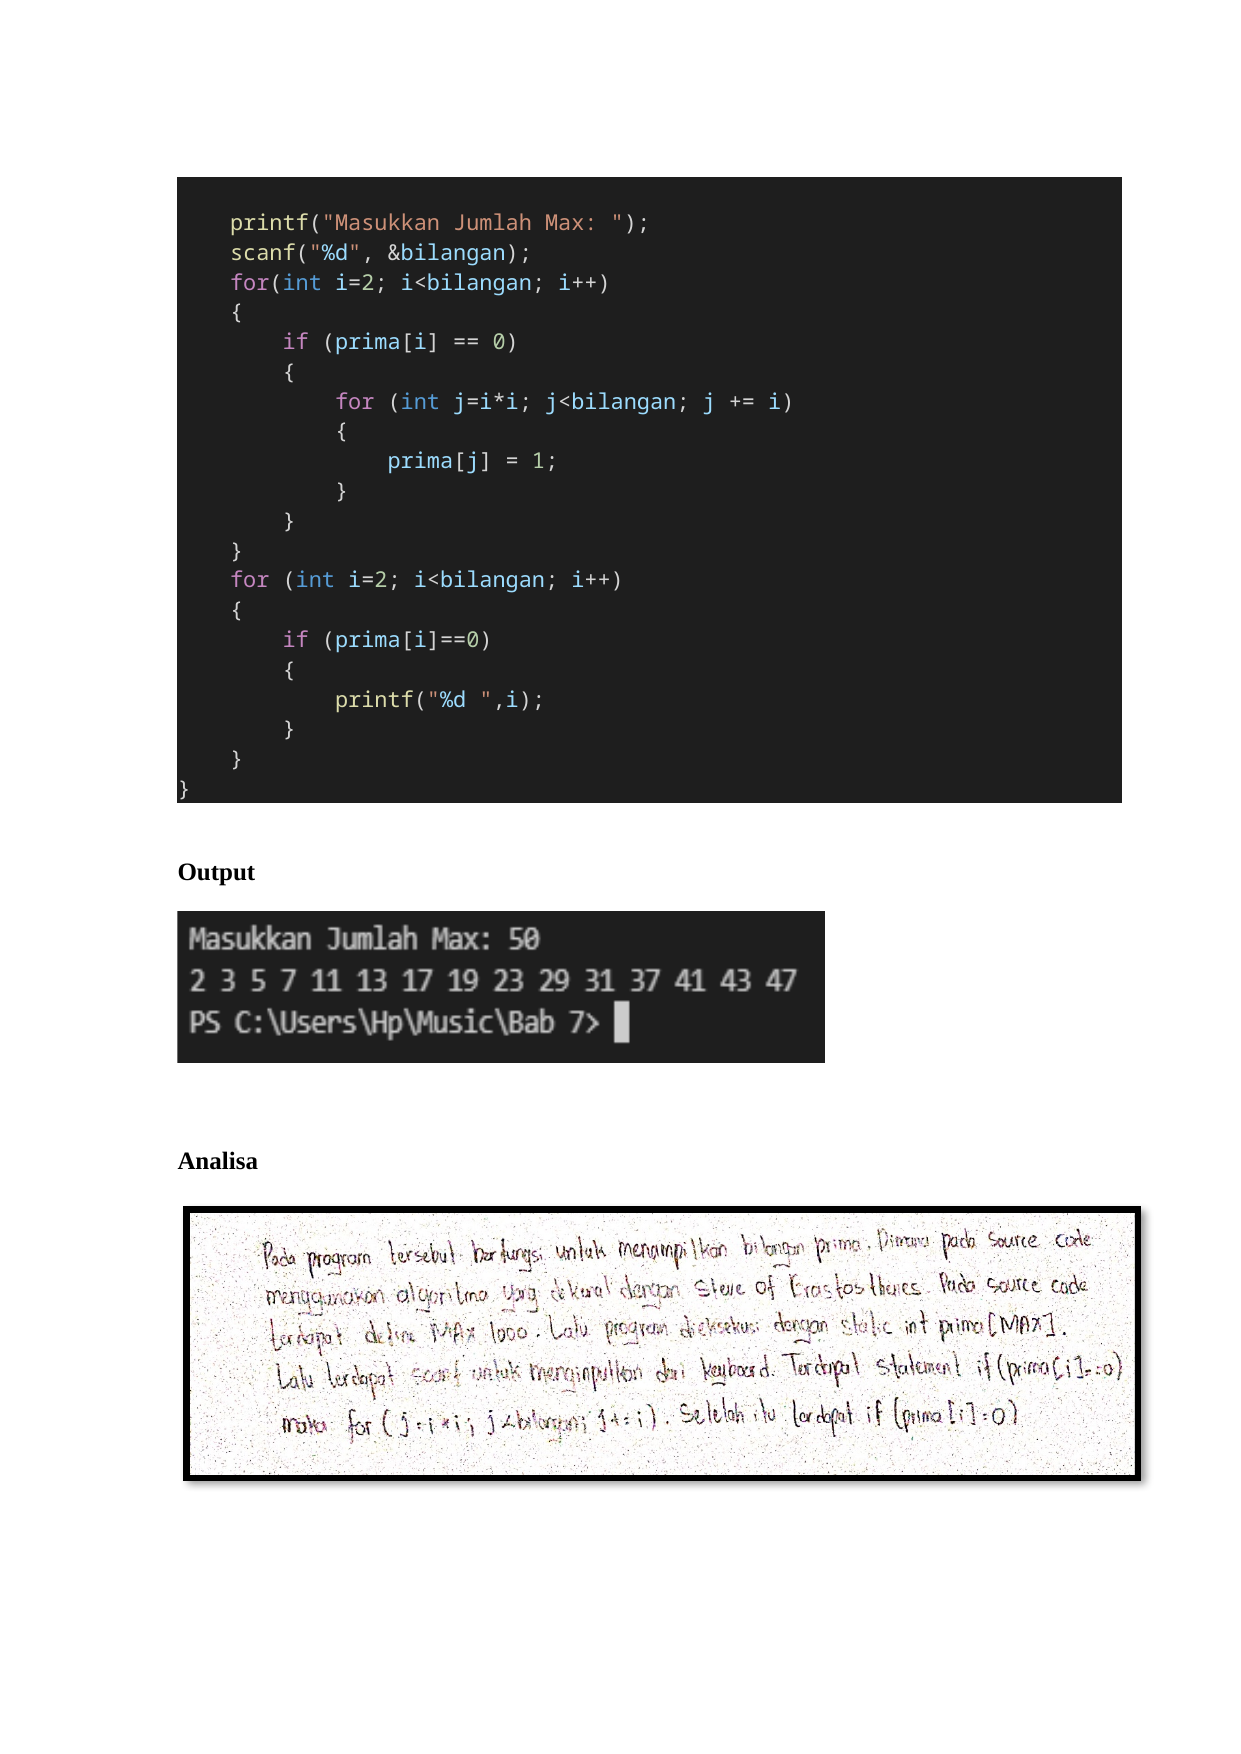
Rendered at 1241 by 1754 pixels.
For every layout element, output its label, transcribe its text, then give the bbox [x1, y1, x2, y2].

text } [177, 475, 1122, 505]
text Output [177, 857, 1122, 885]
picture [177, 911, 825, 1063]
text { [177, 356, 1122, 386]
text { [177, 296, 1122, 326]
text } [177, 713, 1122, 743]
text } [177, 743, 1122, 773]
text scanf("%d", &bilangan); [177, 237, 1122, 267]
text if (prima[i] == 0) [177, 326, 1122, 356]
picture [190, 1213, 1135, 1475]
text { [177, 654, 1122, 684]
text Analisa [177, 1146, 1122, 1175]
text } [177, 535, 1122, 564]
text } [177, 505, 1122, 535]
text } [177, 773, 1122, 803]
text for (int j=i*i; j<bilangan; j += i) [177, 386, 1122, 416]
text { [177, 594, 1122, 624]
text if (prima[i]==0) [177, 624, 1122, 654]
text for(int i=2; i<bilangan; i++) [177, 267, 1122, 296]
text printf("%d ",i); [177, 684, 1122, 713]
text for (int i=2; i<bilangan; i++) [177, 564, 1122, 594]
text prima[j] = 1; [177, 445, 1122, 475]
text { [177, 416, 1122, 445]
text printf("Masukkan Jumlah Max: "); [177, 207, 1122, 237]
